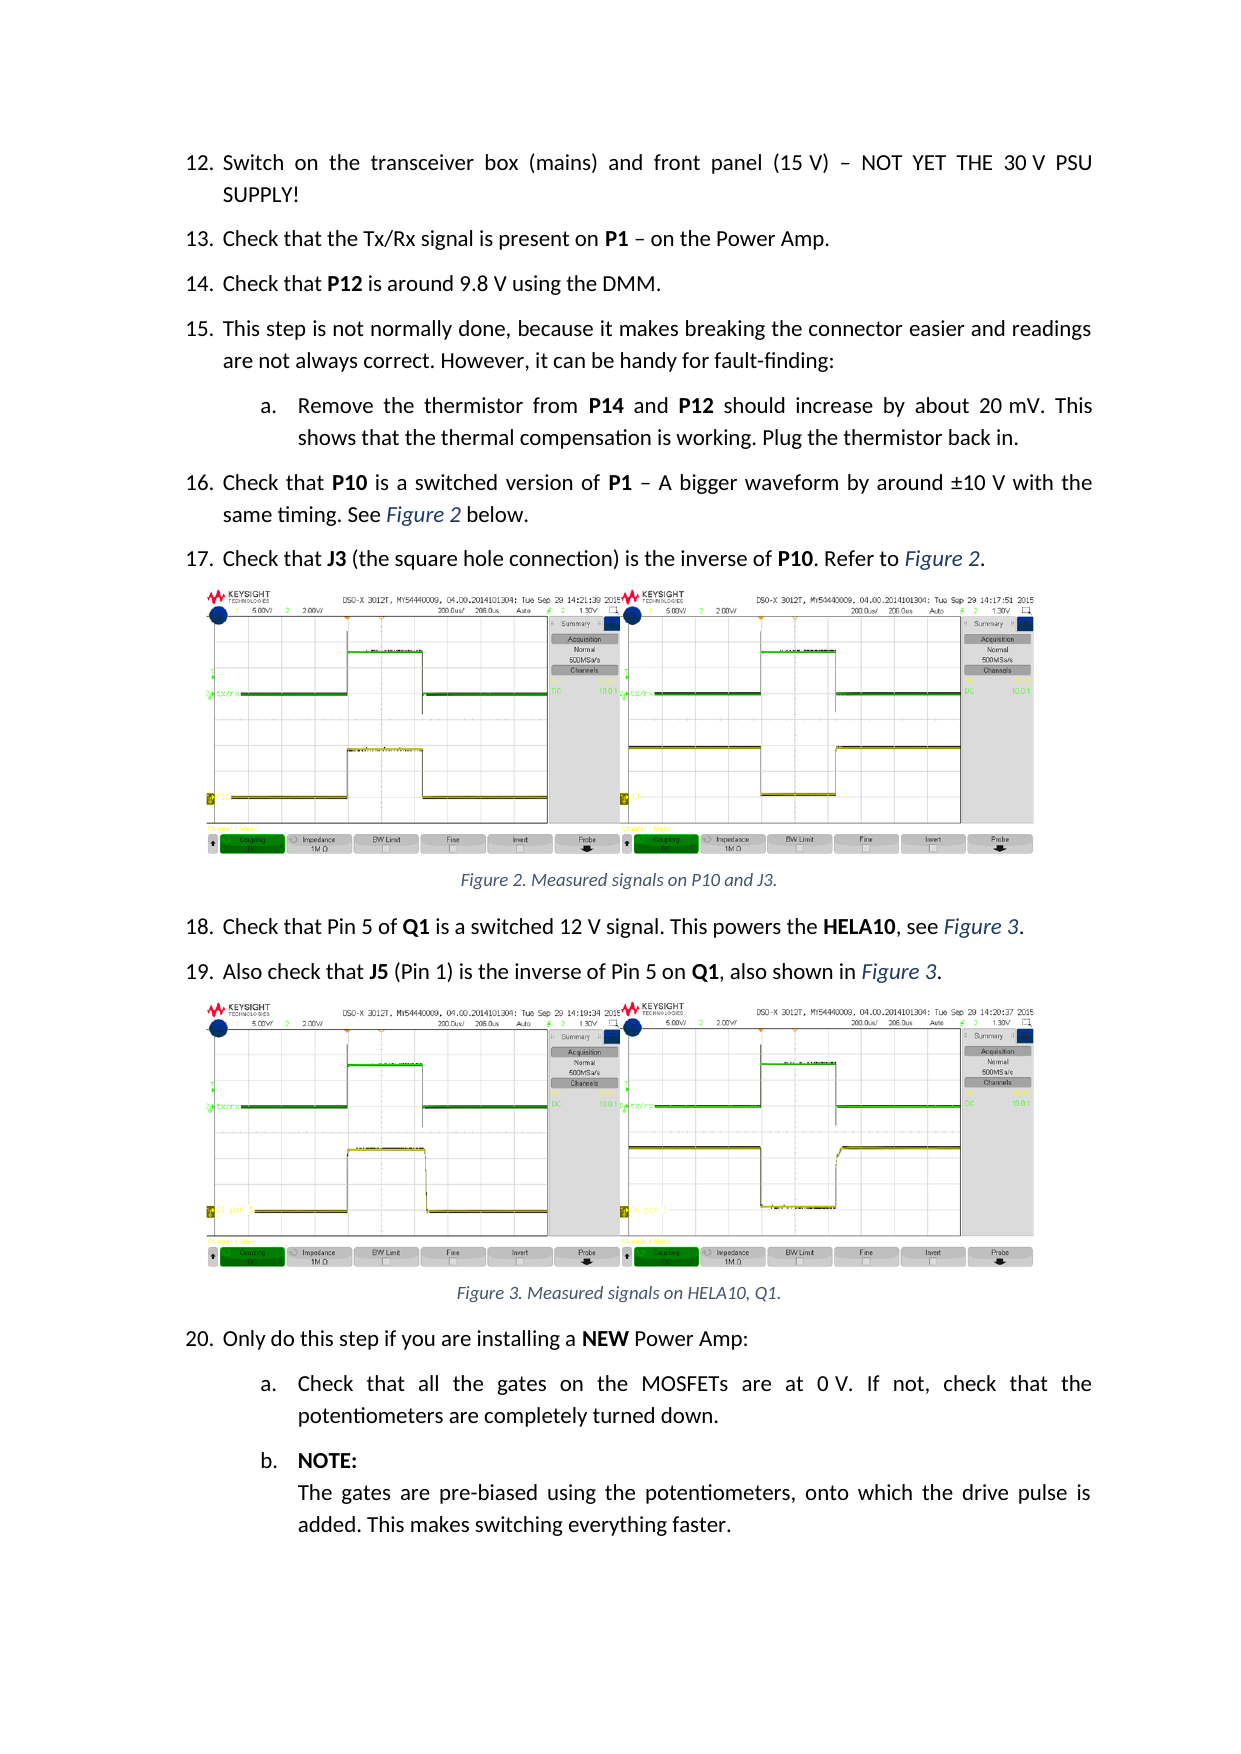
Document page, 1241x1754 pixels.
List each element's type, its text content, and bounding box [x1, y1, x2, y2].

text Figure 2. Measured signals on P10 and J3. [148, 868, 1093, 891]
list Only do this step if you are installing a NEW Power Amp: [185, 1324, 1093, 1353]
list Check that J3 (the square hole connection) is the inverse of P10. Refer to Figure 2. [185, 544, 1093, 572]
list Check that all the gates on the MOSFETs are at 0 V. If not, check that the potentiometers are completely turned down. [260, 1369, 1093, 1429]
list Remove the thermistor from P14 and P12 should increase by about 20 mV. This shows that the thermal compensation is working. Plug the thermistor back in. [260, 391, 1093, 451]
list Switch on the transceiver box (mains) and front panel (15 V) – NOT YET THE 30 V PSU SUPPLY! [185, 148, 1093, 208]
list Check that P12 is around 9.8 V using the DMM. [185, 269, 1093, 297]
text Figure 3. Measured signals on HELA10, Q1. [148, 1281, 1093, 1304]
list This step is not normally done, because it makes breaking the connector easier and readings are not always correct. However, it can be handy for fault-finding: [185, 314, 1093, 374]
list NOTE: The gates are pre-biased using the potentiometers, onto which the drive pulse is added. This makes switching everything faster. [260, 1446, 1093, 1538]
list Check that Pin 5 of Q1 is a switched 12 V signal. This powers the HELA10, see Figure 3. [185, 912, 1093, 940]
list Check that P10 is a switched version of P1 – A bigger waveform by around ±10 V with the same timing. See Figure 2 below. [185, 468, 1093, 528]
picture [206, 589, 1034, 854]
list Check that the Tx/Rx signal is present on P1 – on the Power Amp. [185, 224, 1093, 252]
picture [206, 1001, 1034, 1267]
list Also check that J5 (Pin 1) is the inverse of Pin 5 on Q1, also shown in Figure 3. [185, 957, 1093, 985]
